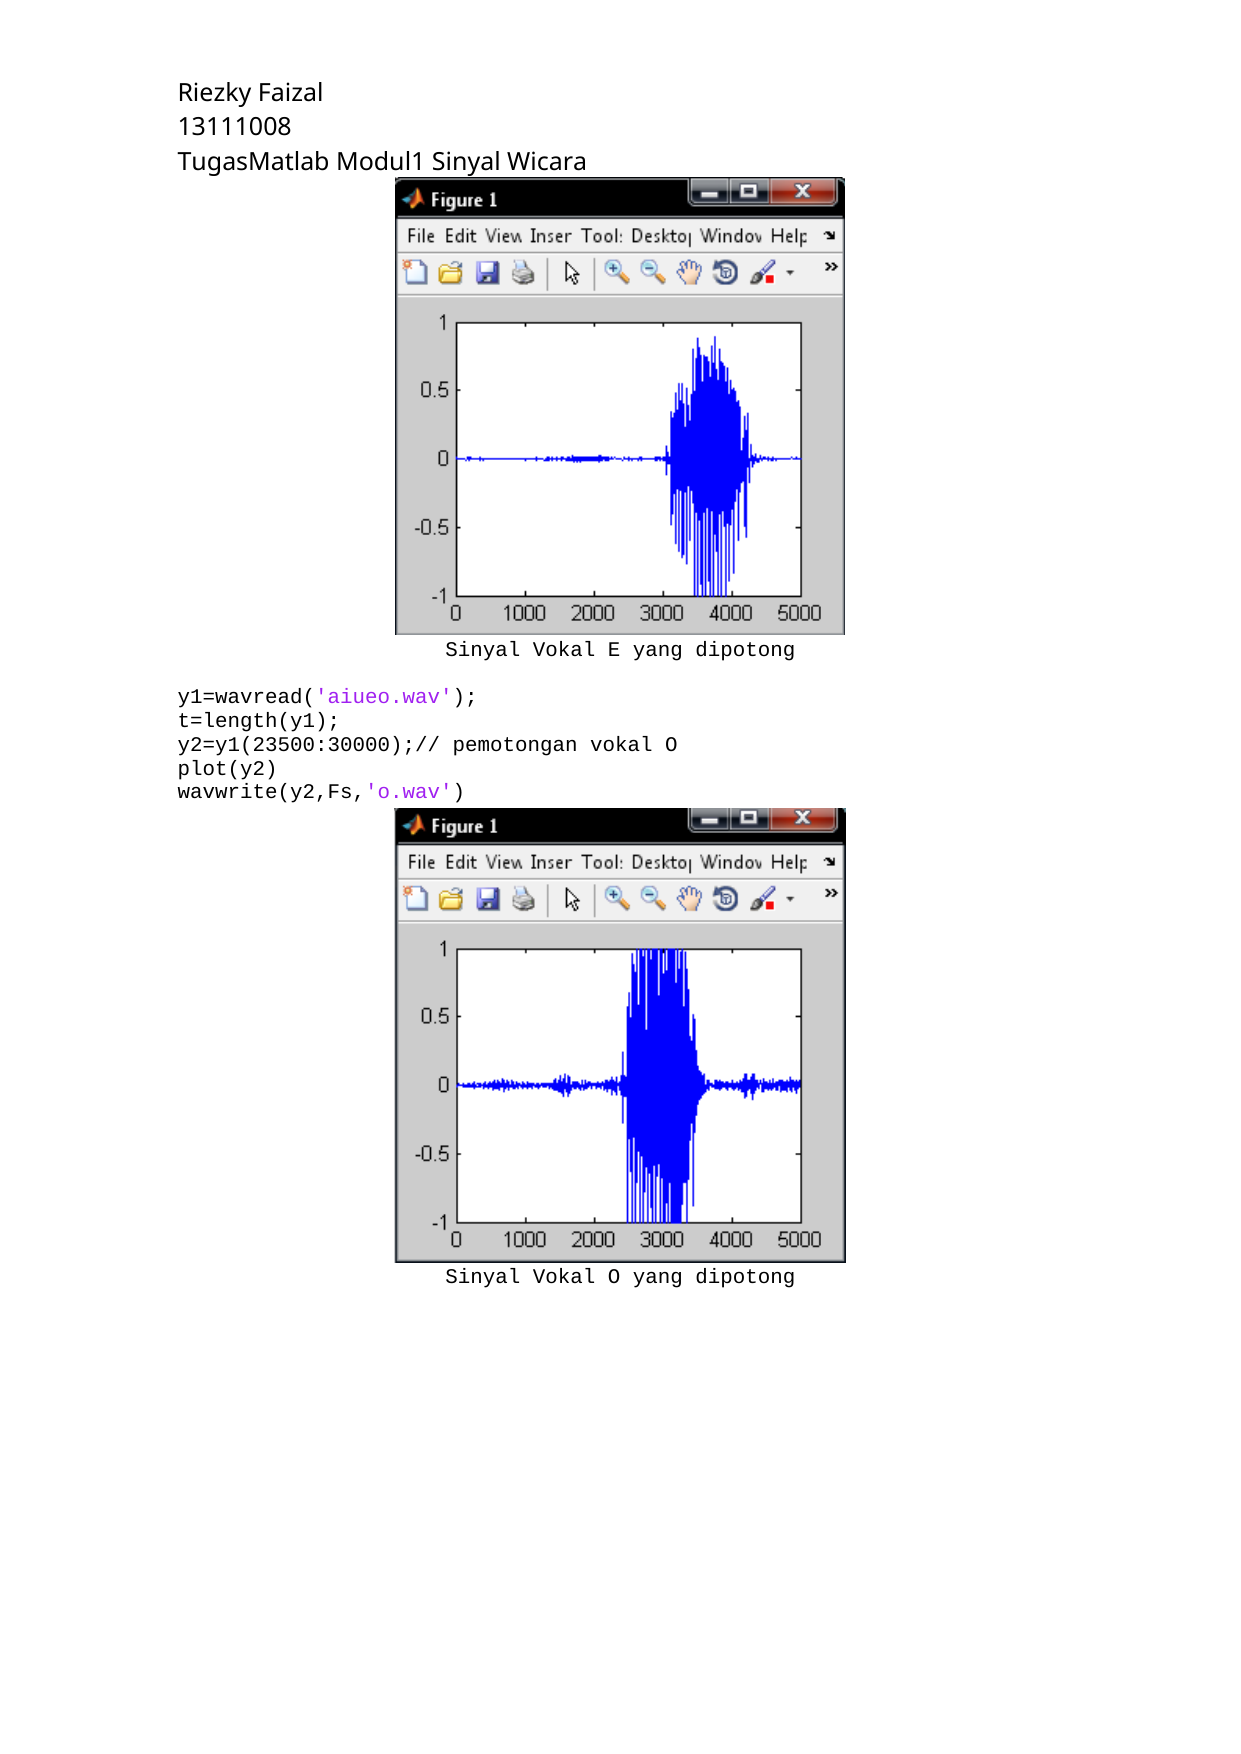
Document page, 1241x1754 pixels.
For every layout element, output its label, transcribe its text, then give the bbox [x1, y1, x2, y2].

picture [394, 808, 846, 1263]
text Sinyal Vokal O yang dipotong [177, 1267, 1063, 1290]
text y1=wavread('aiueo.wav'); [177, 687, 1063, 710]
text y2=y1(23500:30000);// pemotongan vokal O [177, 734, 1063, 757]
text wavwrite(y2,Fs,'o.wav') [177, 781, 1063, 805]
text t=length(y1); [177, 710, 1063, 734]
text plot(y2) [177, 757, 1063, 781]
text Sinyal Vokal E yang dipotong [177, 638, 1063, 662]
picture [395, 177, 845, 635]
